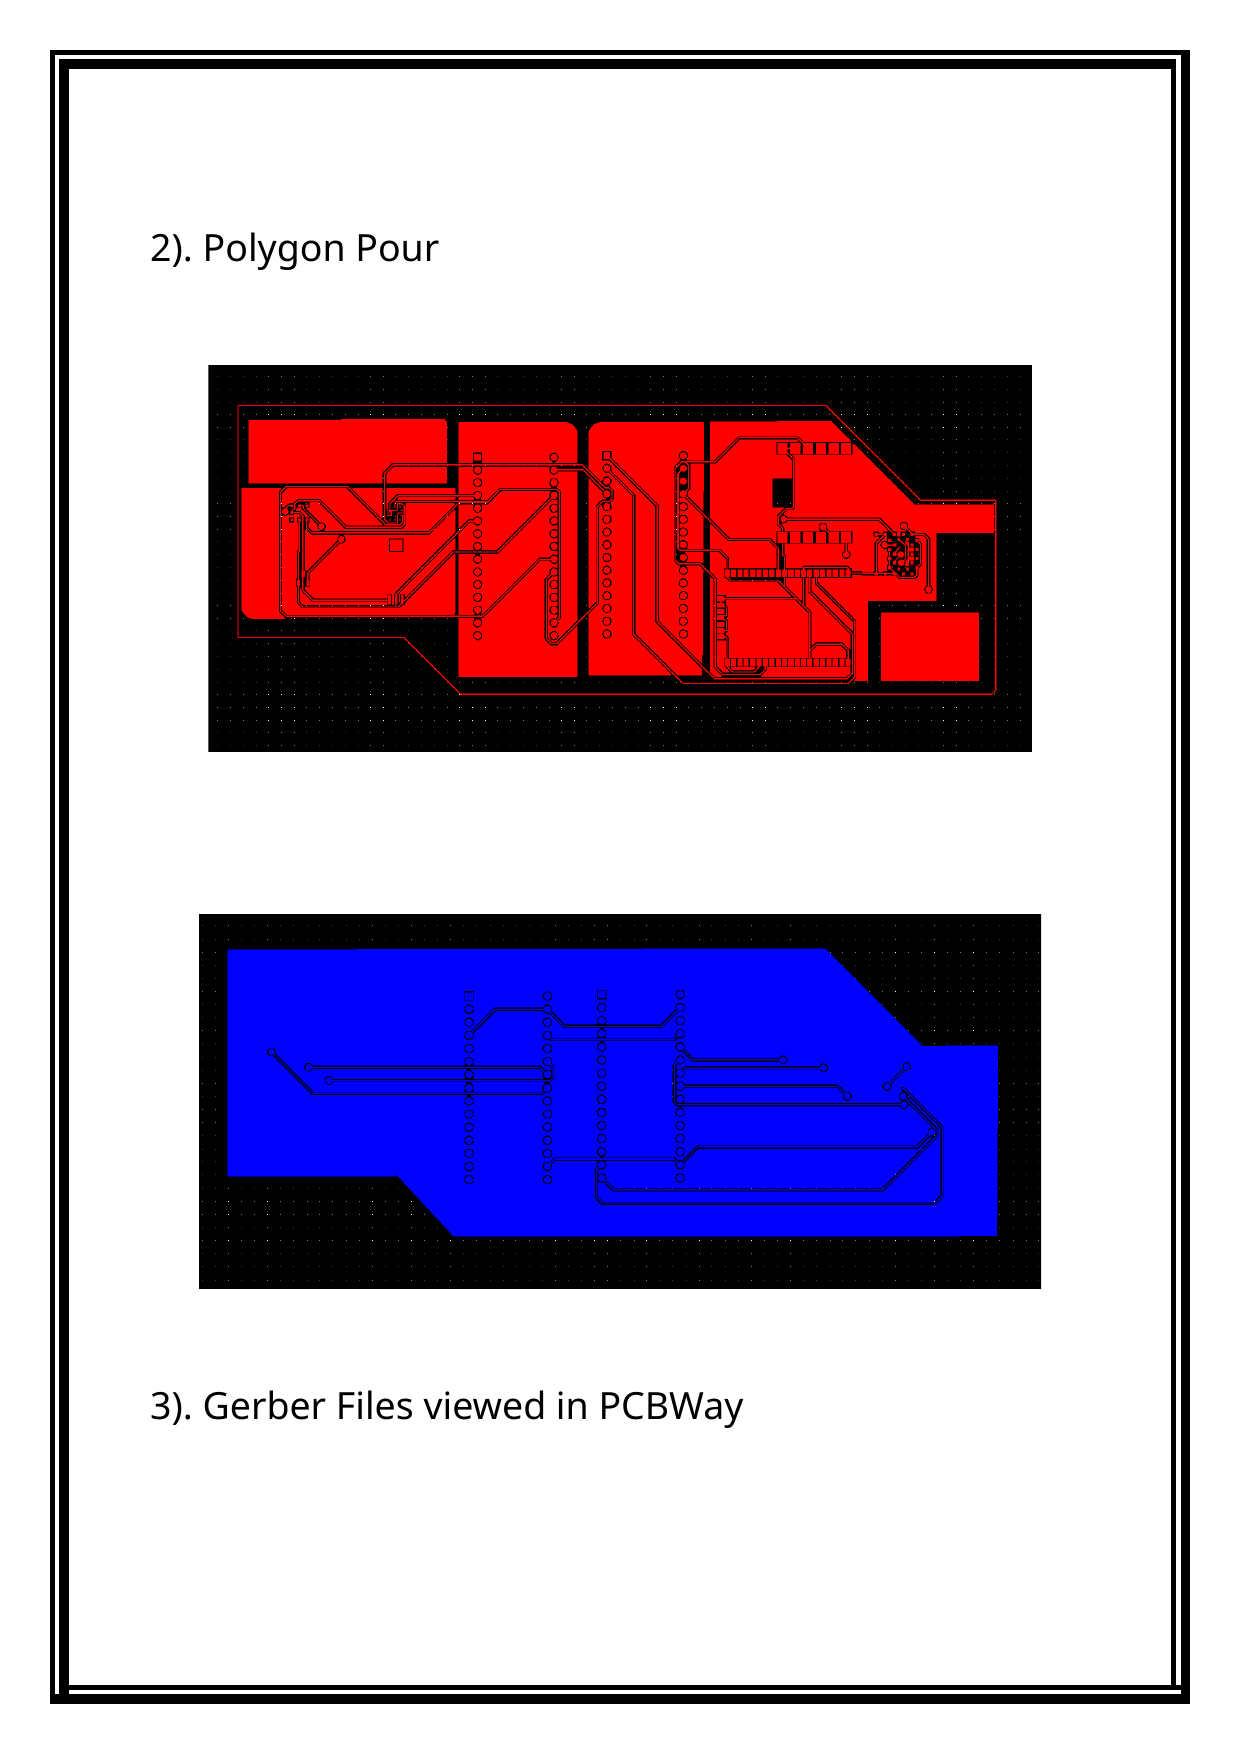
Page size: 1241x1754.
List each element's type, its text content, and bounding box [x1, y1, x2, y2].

picture [199, 914, 1042, 1289]
text 3). Gerber Files viewed in PCBWay [150, 1379, 1090, 1430]
text 2). Polygon Pour [150, 222, 1090, 273]
picture [208, 365, 1032, 752]
